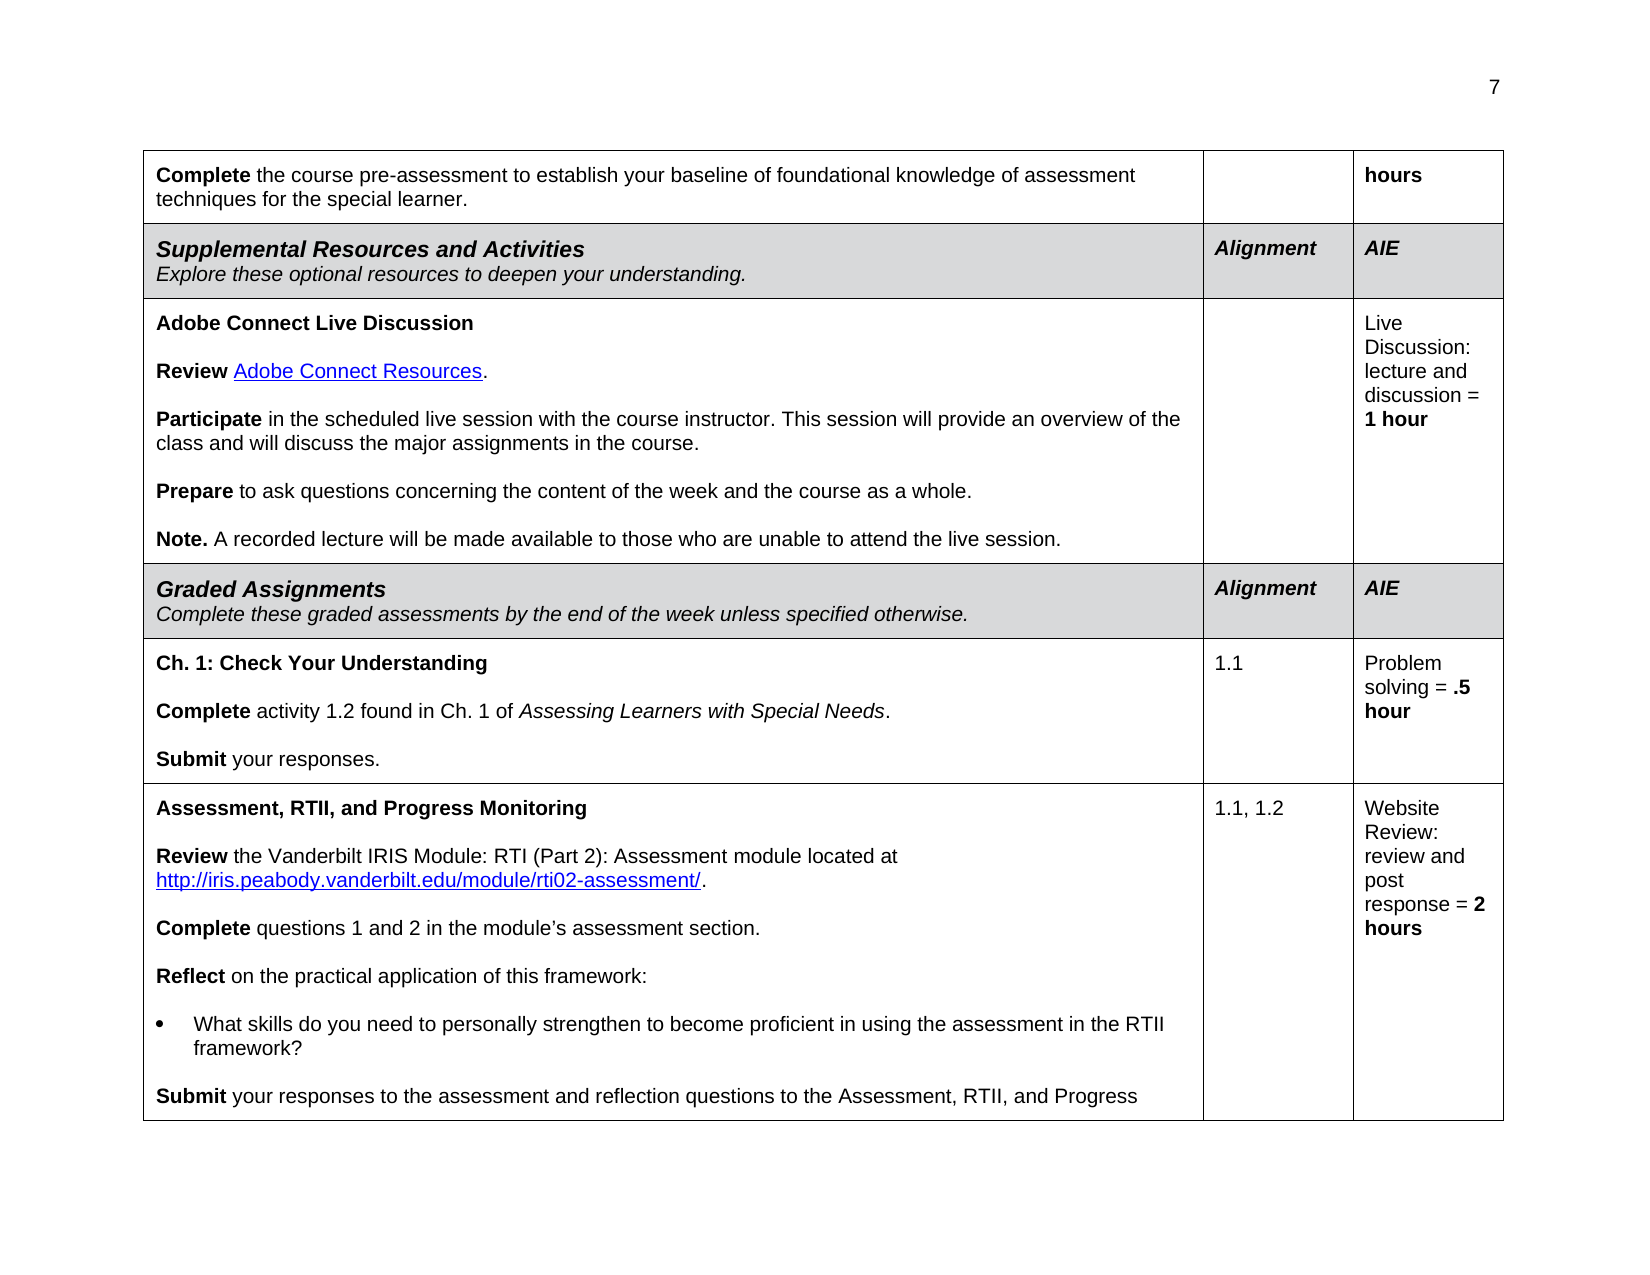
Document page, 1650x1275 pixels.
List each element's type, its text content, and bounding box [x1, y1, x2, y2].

table_cell 1.1 [1204, 639, 1353, 783]
table_cell Adobe Connect Live Discussion Review Adobe Connect Resources. Participate in the scheduled live session with the course instructor. This session will provide an overview of the class and will discuss the major assignments in the course. Prepare to ask questions concerning the content of the week and the course as a whole. Note. A recorded lecture will be made available to those who are unable to attend the live session. [144, 299, 1203, 563]
table_cell Problem solving = .5 hour [1354, 639, 1503, 783]
table_cell Graded Assignments Complete these graded assessments by the end of the week unless specified otherwise. [144, 564, 1203, 638]
table_cell Alignment [1204, 564, 1353, 638]
table_cell Alignment [1204, 224, 1353, 298]
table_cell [1354, 151, 1503, 223]
table_cell Supplemental Resources and Activities Explore these optional resources to deepen your understanding. [144, 224, 1203, 298]
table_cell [1354, 784, 1503, 1119]
table_cell Ch. 1: Check Your Understanding Complete activity 1.2 found in Ch. 1 of Assessing Learners with Special Needs. Submit your responses. [144, 639, 1203, 783]
table_cell [1204, 151, 1353, 223]
table_cell [1204, 299, 1353, 563]
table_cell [144, 151, 1203, 223]
table_cell 1.1, 1.2 [1204, 784, 1353, 1119]
table_cell AIE [1354, 224, 1503, 298]
table_cell AIE [1354, 564, 1503, 638]
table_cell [144, 784, 1203, 1119]
table_cell Live Discussion: lecture and discussion = 1 hour [1354, 299, 1503, 563]
